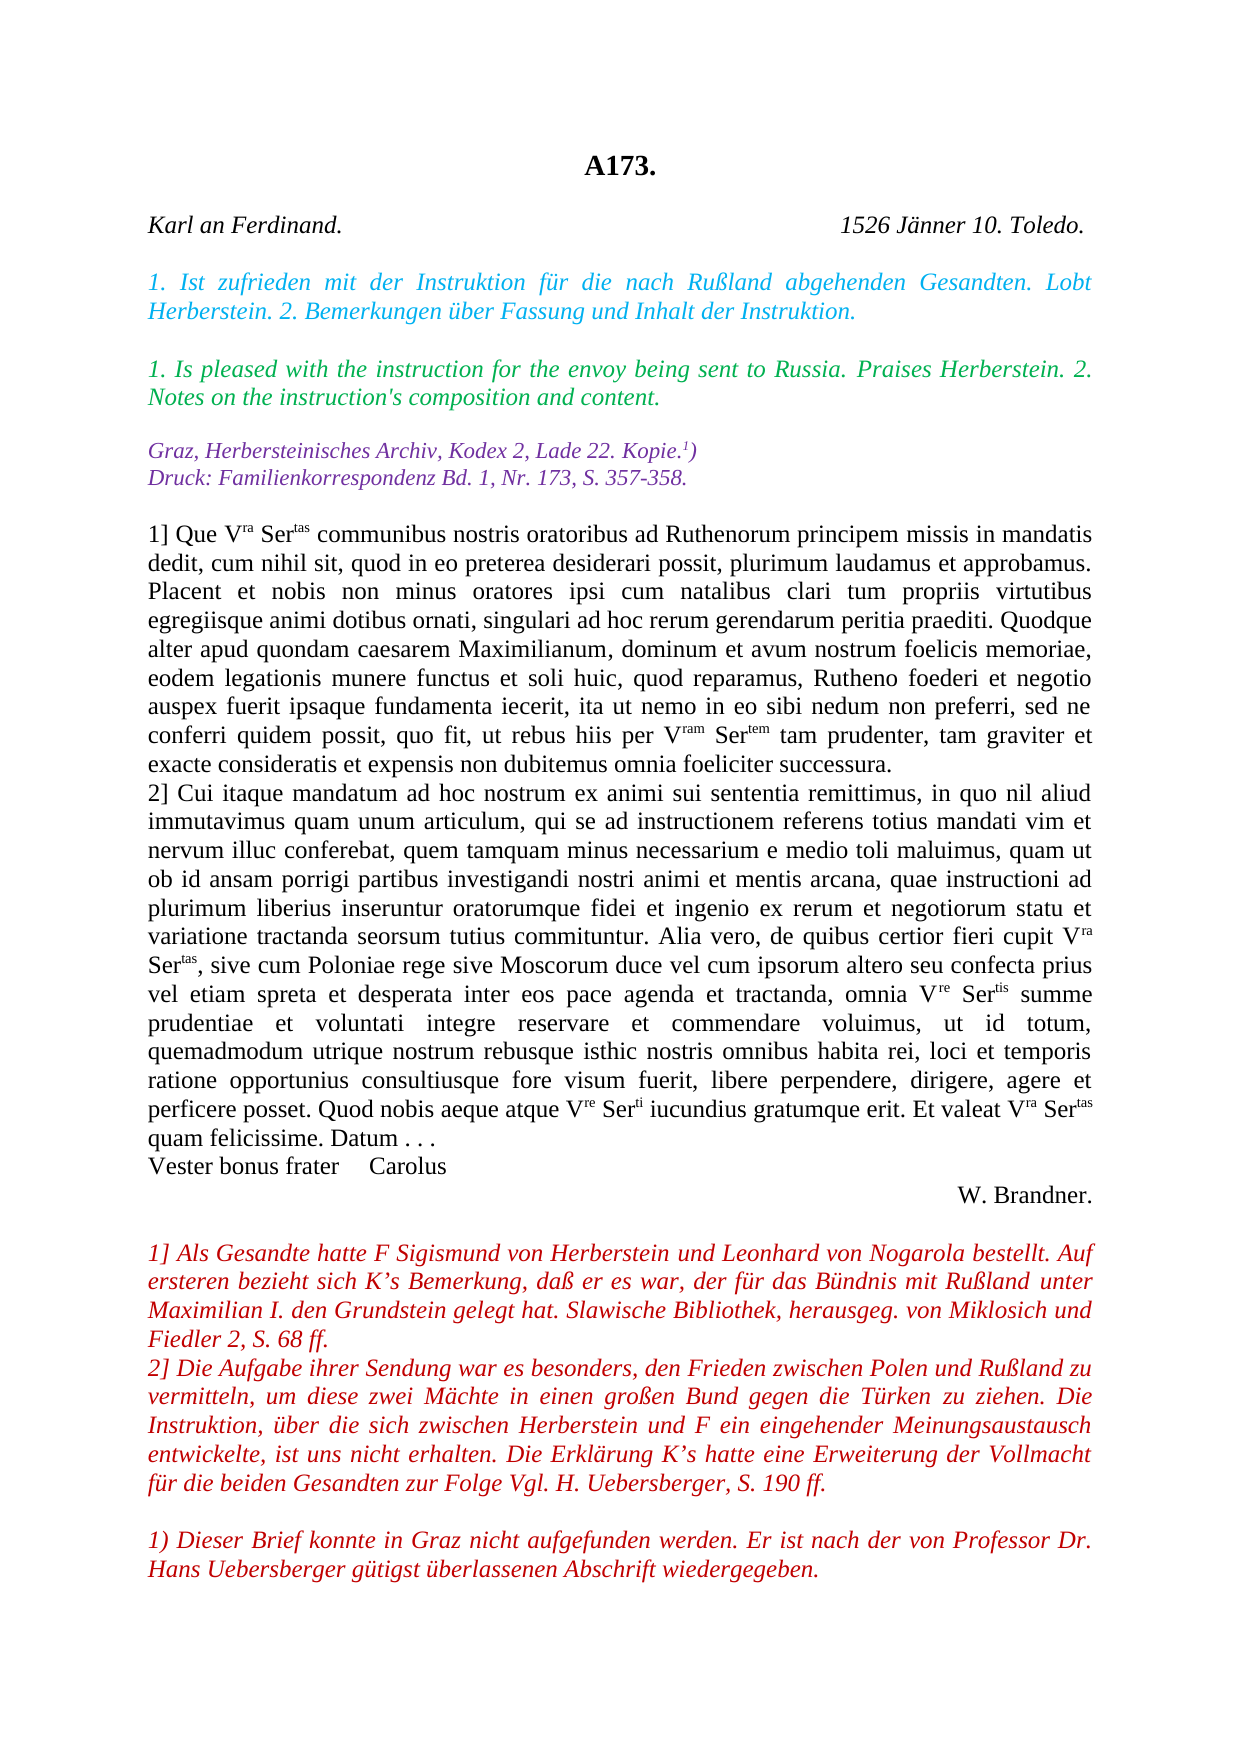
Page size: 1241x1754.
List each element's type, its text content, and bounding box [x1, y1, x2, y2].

table_header Karl an Ferdinand. [136, 210, 616, 239]
text 1. Ist zufrieden mit der Instruktion für die nach Rußland abgehenden Gesandten. Lobt Herberstein. 2. Bemerkungen über Fassung und Inhalt der Instruktion. [148, 267, 1093, 325]
text 1. Is pleased with the instruction for the envoy being sent to Russia. Praises Herberstein. 2. Notes on the instruction's composition and content. [148, 354, 1093, 411]
text Vester bonus frater Carolus [148, 1151, 1093, 1180]
text 1] Als Gesandte hatte F Sigismund von Herberstein und Leonhard von Nogarola bestellt. Auf ersteren bezieht sich K’s Bemerkung, daß er es war, der für das Bündnis mit Rußland unter Maximilian I. den Grundstein gelegt hat. Slawische Bibliothek, herausgeg. von Miklosich und Fiedler 2, S. 68 ff. [148, 1238, 1093, 1353]
text 1) Dieser Brief konnte in Graz nicht aufgefunden werden. Er ist nach der von Professor Dr. Hans Uebersberger gütigst überlassenen Abschrift wiedergegeben. [148, 1525, 1093, 1583]
text 2] Cui itaque mandatum ad hoc nostrum ex animi sui sententia remittimus, in quo nil aliud immutavimus quam unum articulum, qui se ad instructionem referens totius mandati vim et nervum illuc conferebat, quem tamquam minus necessarium e medio toli maluimus, quam ut ob id ansam porrigi partibus investigandi nostri animi et mentis arcana, quae instructioni ad plurimum liberius inseruntur oratorumque fidei et ingenio ex rerum et negotiorum statu et variatione tractanda seorsum tutius commituntur. Alia vero, de quibus certior fieri cupit Vra Sertas, sive cum Poloniae rege sive Moscorum duce vel cum ipsorum altero seu confecta prius vel etiam spreta et desperata inter eos pace agenda et tractanda, omnia Vre Sertis summe prudentiae et voluntati integre reservare et commendare voluimus, ut id totum, quemadmodum utrique nostrum rebusque isthic nostris omnibus habita rei, loci et temporis ratione opportunius consultiusque fore visum fuerit, libere perpendere, dirigere, agere et perficere posset. Quod nobis aeque atque Vre Serti iucundius gratumque erit. Et valeat Vra Sertas quam felicissime. Datum . . . [148, 778, 1093, 1151]
text 2] Die Aufgabe ihrer Sendung war es besonders, den Frieden zwischen Polen und Rußland zu vermitteln, um diese zwei Mächte in einen großen Bund gegen die Türken zu ziehen. Die Instruktion, über die sich zwischen Herberstein und F ein eingehender Meinungsaustausch entwickelte, ist uns nicht erhalten. Die Erklärung K’s hatte eine Erweiterung der Vollmacht für die beiden Gesandten zur Folge Vgl. H. Uebersberger, S. 190 ff. [148, 1353, 1093, 1496]
text W. Brandner. [148, 1180, 1093, 1209]
text Druck: Familienkorrespondenz Bd. 1, Nr. 173, S. 357-358. [148, 464, 1093, 490]
text A173. [148, 148, 1093, 181]
text Graz, Herbersteinisches Archiv, Kodex 2, Lade 22. Kopie.1) [148, 437, 1093, 464]
text 1] Que Vra Sertas communibus nostris oratoribus ad Ruthenorum principem missis in mandatis dedit, cum nihil sit, quod in eo preterea desiderari possit, plurimum laudamus et approbamus. Placent et nobis non minus oratores ipsi cum natalibus clari tum propriis virtutibus egregiisque animi dotibus ornati, singulari ad hoc rerum gerendarum peritia praediti. Quodque alter apud quondam caesarem Maximilianum, dominum et avum nostrum foelicis memoriae, eodem legationis munere functus et soli huic, quod reparamus, Rutheno foederi et negotio auspex fuerit ipsaque fundamenta iecerit, ita ut nemo in eo sibi nedum non preferri, sed ne conferri quidem possit, quo fit, ut rebus hiis per Vram Sertem tam prudenter, tam graviter et exacte consideratis et expensis non dubitemus omnia foeliciter successura. [148, 519, 1093, 778]
table_header 1526 Jänner 10. Toledo. [616, 210, 1096, 239]
